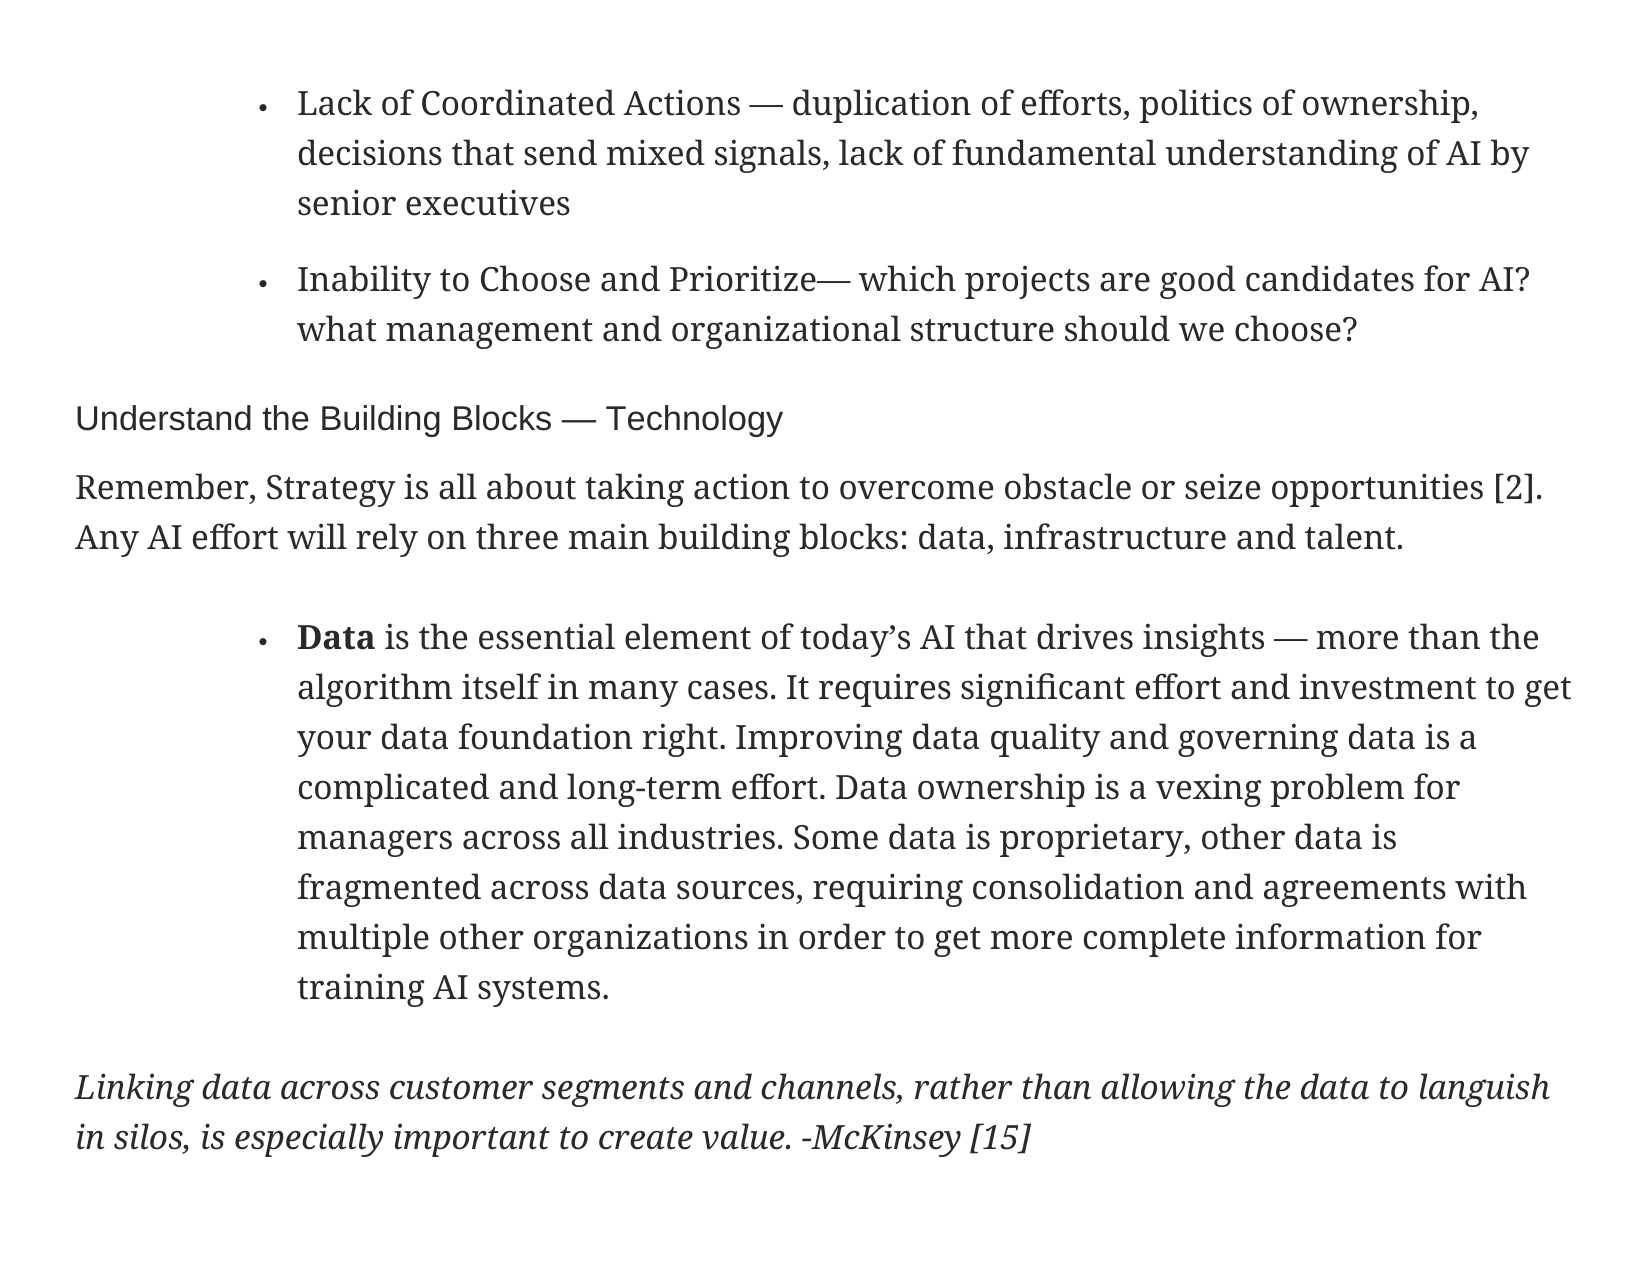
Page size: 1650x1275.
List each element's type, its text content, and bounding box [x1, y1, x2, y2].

text Linking data across customer segments and channels, rather than allowing the data to languish in silos, is especially important to create value. -McKinsey [15] [75, 1059, 1575, 1159]
text Understand the Building Blocks — Technology [75, 394, 1575, 438]
list Inability to Choose and Prioritize— which projects are good candidates for AI? what management and organizational structure should we choose? [259, 251, 1575, 351]
list Lack of Coordinated Actions — duplication of efforts, politics of ownership, decisions that send mixed signals, lack of fundamental understanding of AI by senior executives [259, 75, 1575, 225]
list Data is the essential element of today’s AI that drives insights — more than the algorithm itself in many cases. It requires significant effort and investment to get your data foundation right. Improving data quality and governing data is a complicated and long-term effort. Data ownership is a vexing problem for managers across all industries. Some data is proprietary, other data is fragmented across data sources, requiring consolidation and agreements with multiple other organizations in order to get more complete information for training AI systems. [259, 609, 1575, 1009]
text Remember, Strategy is all about taking action to overcome obstacle or seize opportunities [2]. Any AI effort will rely on three main building blocks: data, infrastructure and talent. [75, 459, 1575, 559]
